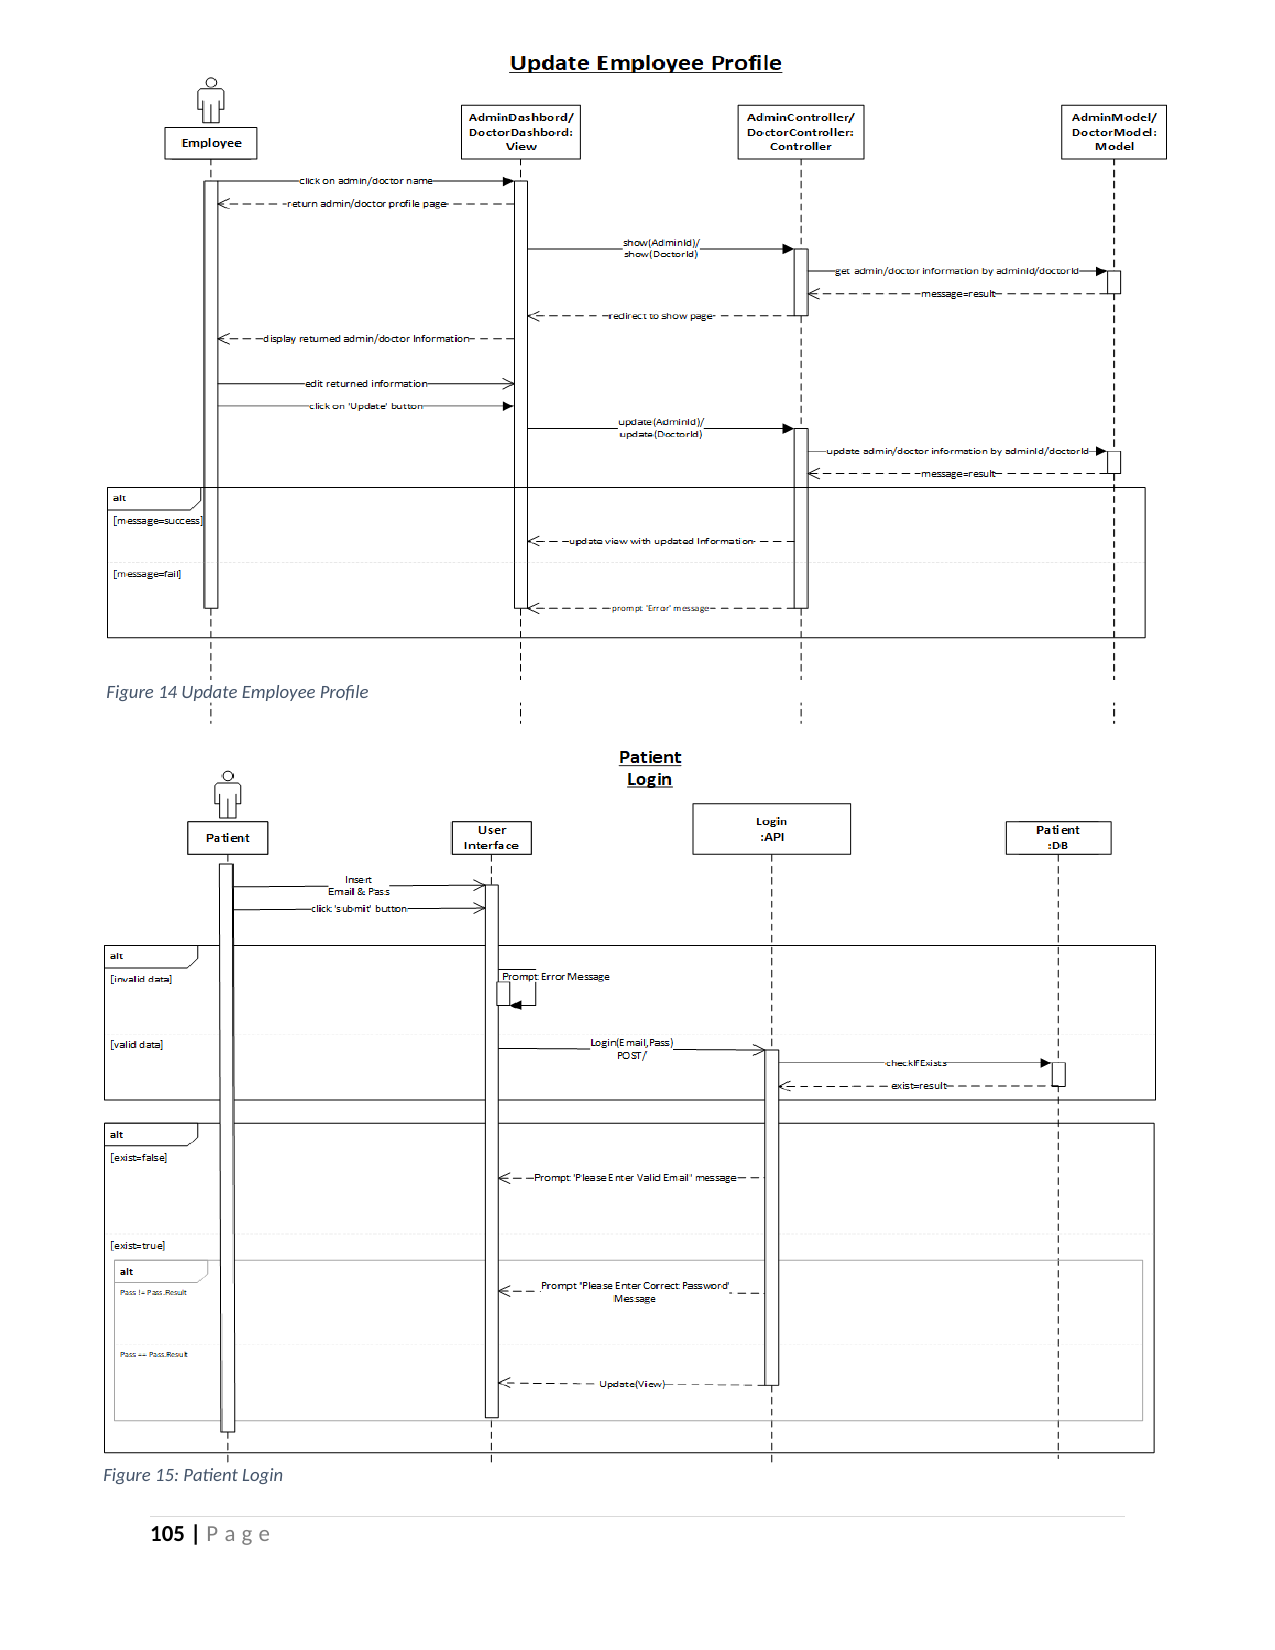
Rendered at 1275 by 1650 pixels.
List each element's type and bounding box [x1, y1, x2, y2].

picture [103, 741, 1158, 1463]
picture [106, 42, 1169, 724]
